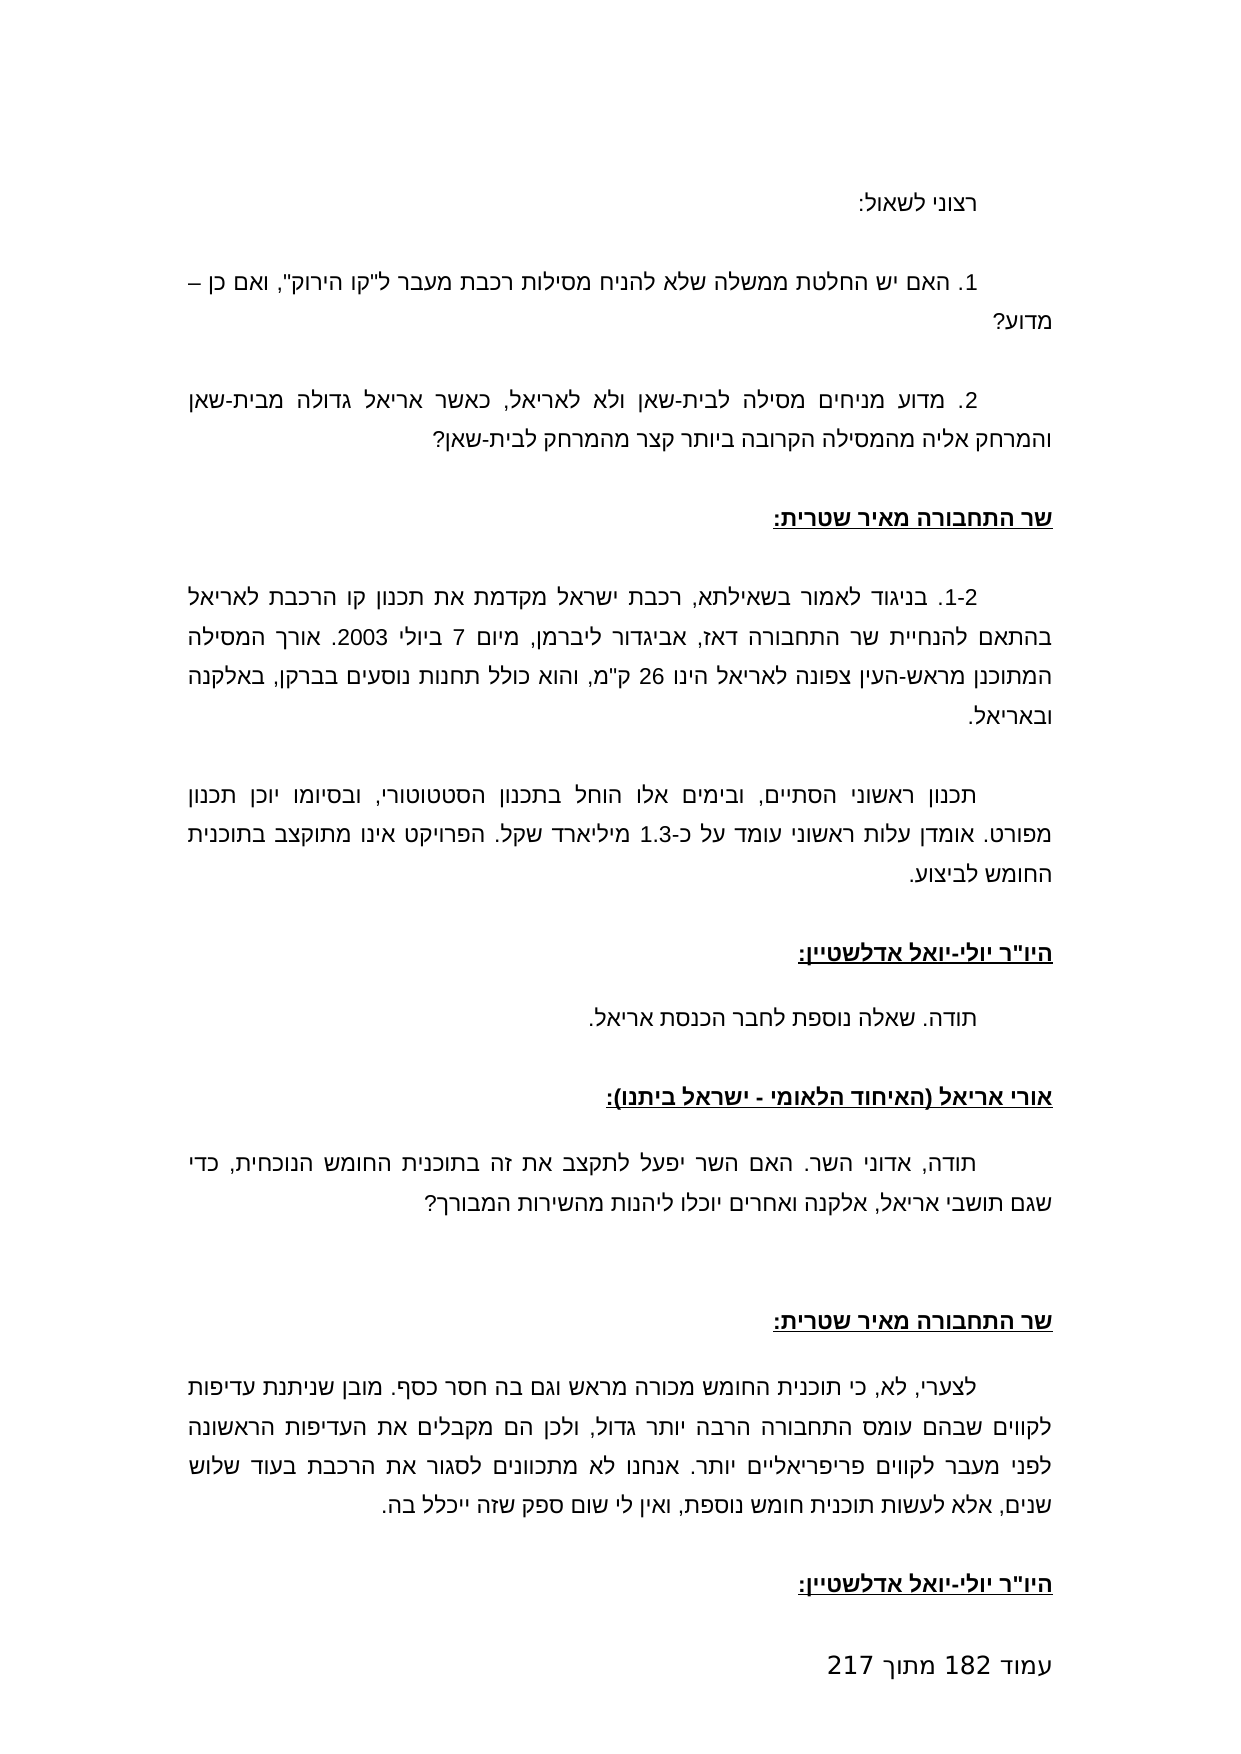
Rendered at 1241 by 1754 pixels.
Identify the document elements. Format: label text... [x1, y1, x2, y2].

text תכנון ראשוני הסתיים, ובימים אלו הוחל בתכנון הסטטוטורי, ובסיומו יוכן תכנון מפורט. אומדן עלות ראשוני עומד על כ-1.3 מיליארד שקל. הפרויקט אינו מתוקצב בתוכנית החומש לביצוע. [187, 782, 1053, 887]
text שר התחבורה מאיר שטרית: [187, 505, 1053, 532]
text היו"ר יולי-יואל אדלשטיין: [187, 1571, 1053, 1598]
text תודה. שאלה נוספת לחבר הכנסת אריאל. [187, 1005, 1053, 1032]
text תודה, אדוני השר. האם השר יפעל לתקצב את זה בתוכנית החומש הנוכחית, כדי שגם תושבי אריאל, אלקנה ואחרים יוכלו ליהנות מהשירות המבורך? [187, 1150, 1053, 1216]
text 2. מדוע מניחים מסילה לבית-שאן ולא לאריאל, כאשר אריאל גדולה מבית-שאן והמרחק אליה מהמסילה הקרובה ביותר קצר מהמרחק לבית-שאן? [187, 387, 1053, 453]
text אורי אריאל (האיחוד הלאומי - ישראל ביתנו): [187, 1084, 1053, 1111]
text רצוני לשאול: [187, 189, 1053, 216]
text 1-2. בניגוד לאמור בשאילתא, רכבת ישראל מקדמת את תכנון קו הרכבת לאריאל בהתאם להנחיית שר התחבורה דאז, אביגדור ליברמן, מיום 7 ביולי 2003. אורך המסילה המתוכנן מראש-העין צפונה לאריאל הינו 26 ק"מ, והוא כולל תחנות נוסעים בברקן, באלקנה ובאריאל. [187, 584, 1053, 729]
text לצערי, לא, כי תוכנית החומש מכורה מראש וגם בה חסר כסף. מובן שניתנת עדיפות לקווים שבהם עומס התחבורה הרבה יותר גדול, ולכן הם מקבלים את העדיפות הראשונה לפני מעבר לקווים פריפריאליים יותר. אנחנו לא מתכוונים לסגור את הרכבת בעוד שלוש שנים, אלא לעשות תוכנית חומש נוספת, ואין לי שום ספק שזה ייכלל בה. [187, 1374, 1053, 1519]
text 1. האם יש החלטת ממשלה שלא להניח מסילות רכבת מעבר ל"קו הירוק", ואם כן – מדוע? [187, 268, 1053, 334]
text שר התחבורה מאיר שטרית: [187, 1308, 1053, 1334]
text היו"ר יולי-יואל אדלשטיין: [187, 939, 1053, 966]
